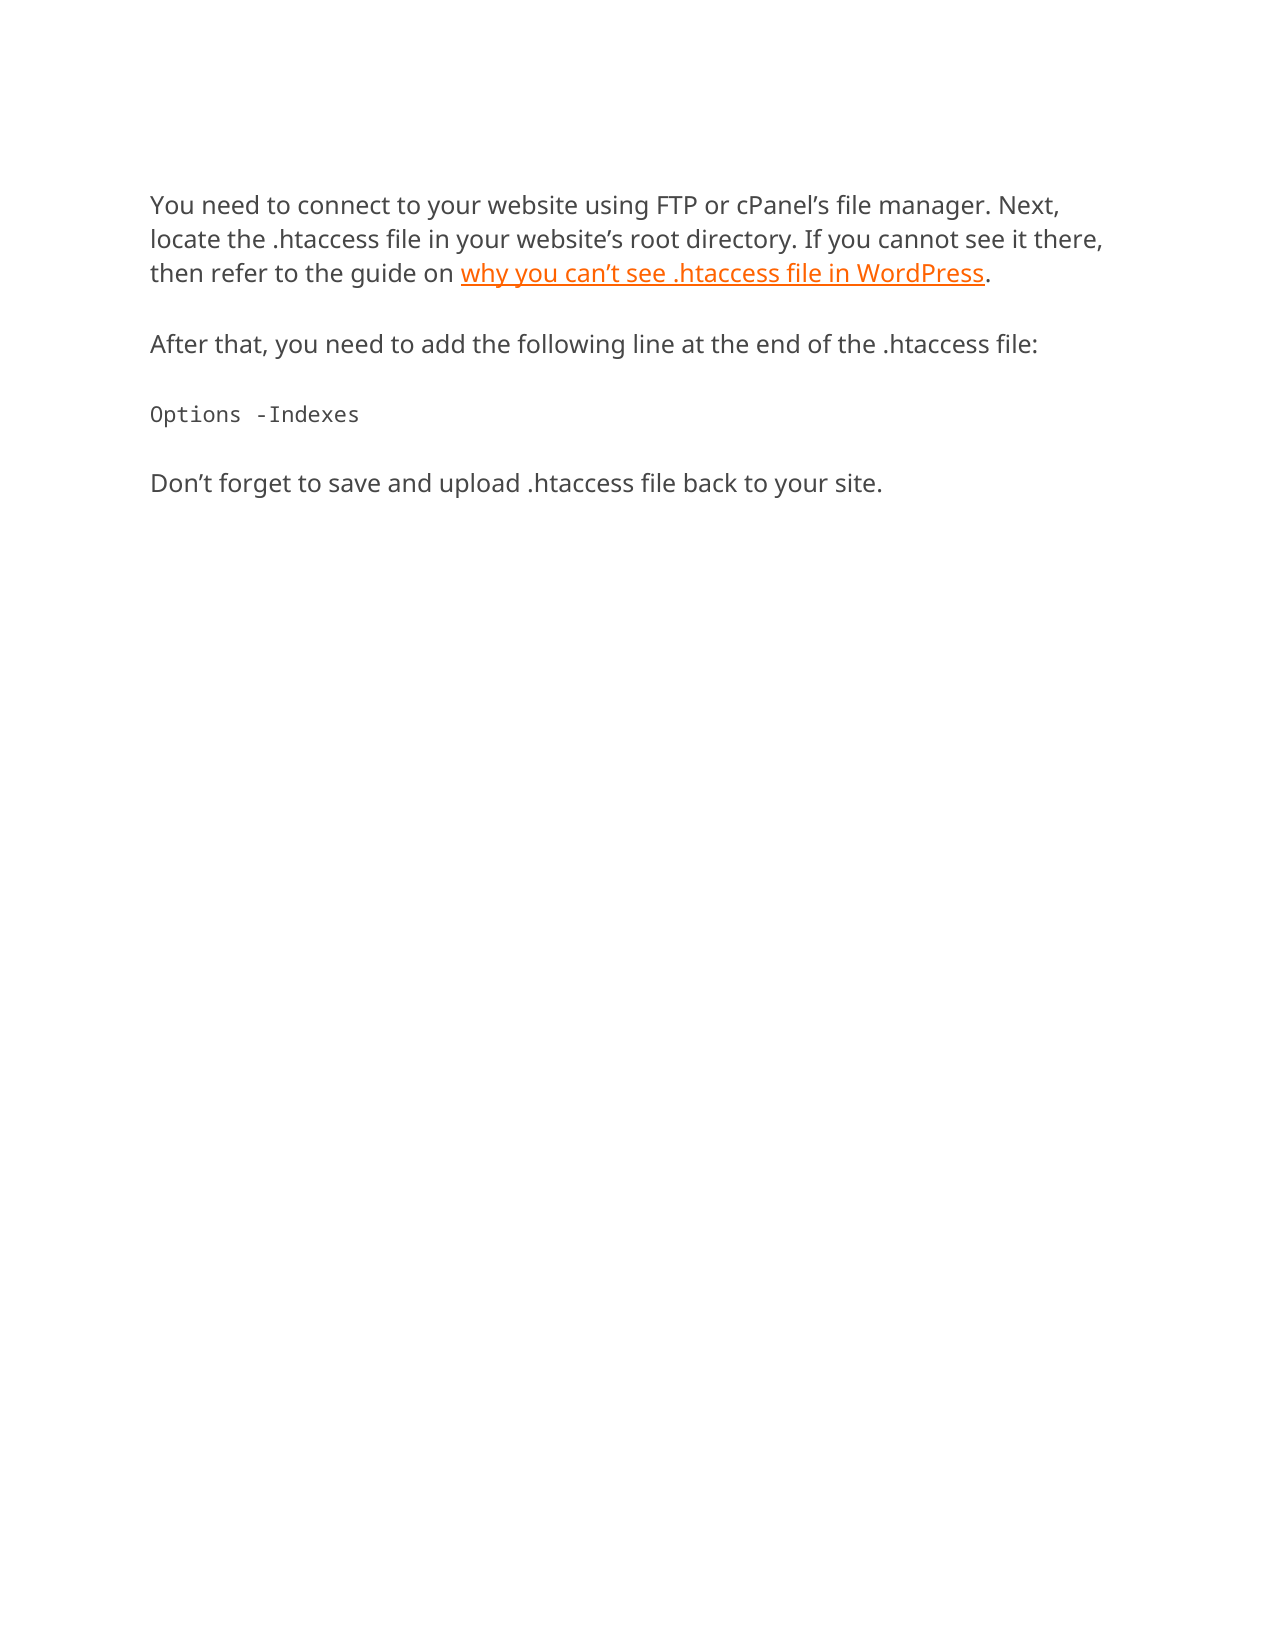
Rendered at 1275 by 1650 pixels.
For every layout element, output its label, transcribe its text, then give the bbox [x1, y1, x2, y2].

text Options -Indexes [150, 399, 1125, 428]
text Don’t forget to save and upload .htaccess file back to your site. [150, 466, 1125, 500]
text After that, you need to add the following line at the end of the .htaccess file: [150, 327, 1125, 361]
text You need to connect to your website using FTP or cPanel’s file manager. Next, locate the .htaccess file in your website’s root directory. If you cannot see it there, then refer to the guide on why you can’t see .htaccess file in WordPress. [150, 187, 1125, 290]
